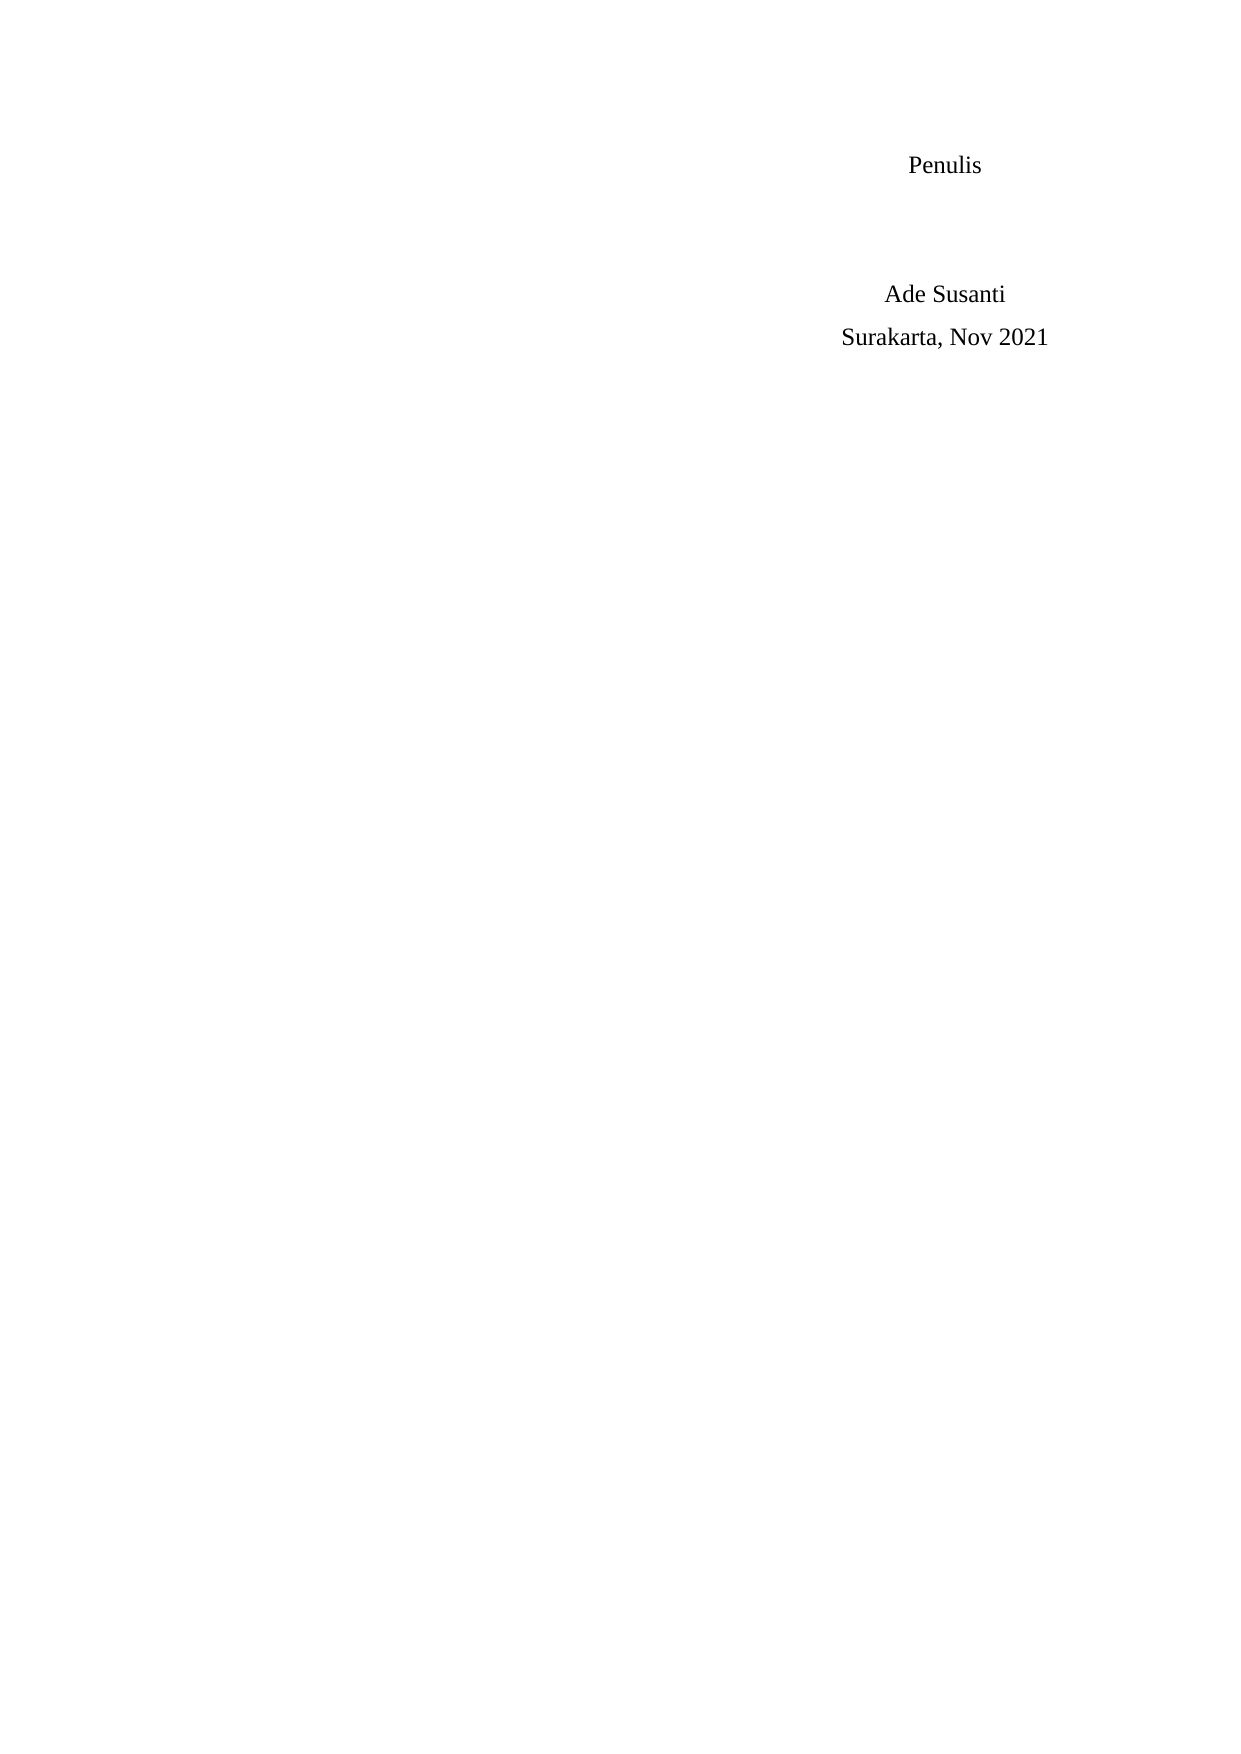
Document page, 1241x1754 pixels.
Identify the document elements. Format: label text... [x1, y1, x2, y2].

text Ade Susanti [800, 279, 1090, 308]
text Penulis [800, 150, 1090, 179]
text Surakarta, Nov 2021 [800, 322, 1090, 351]
